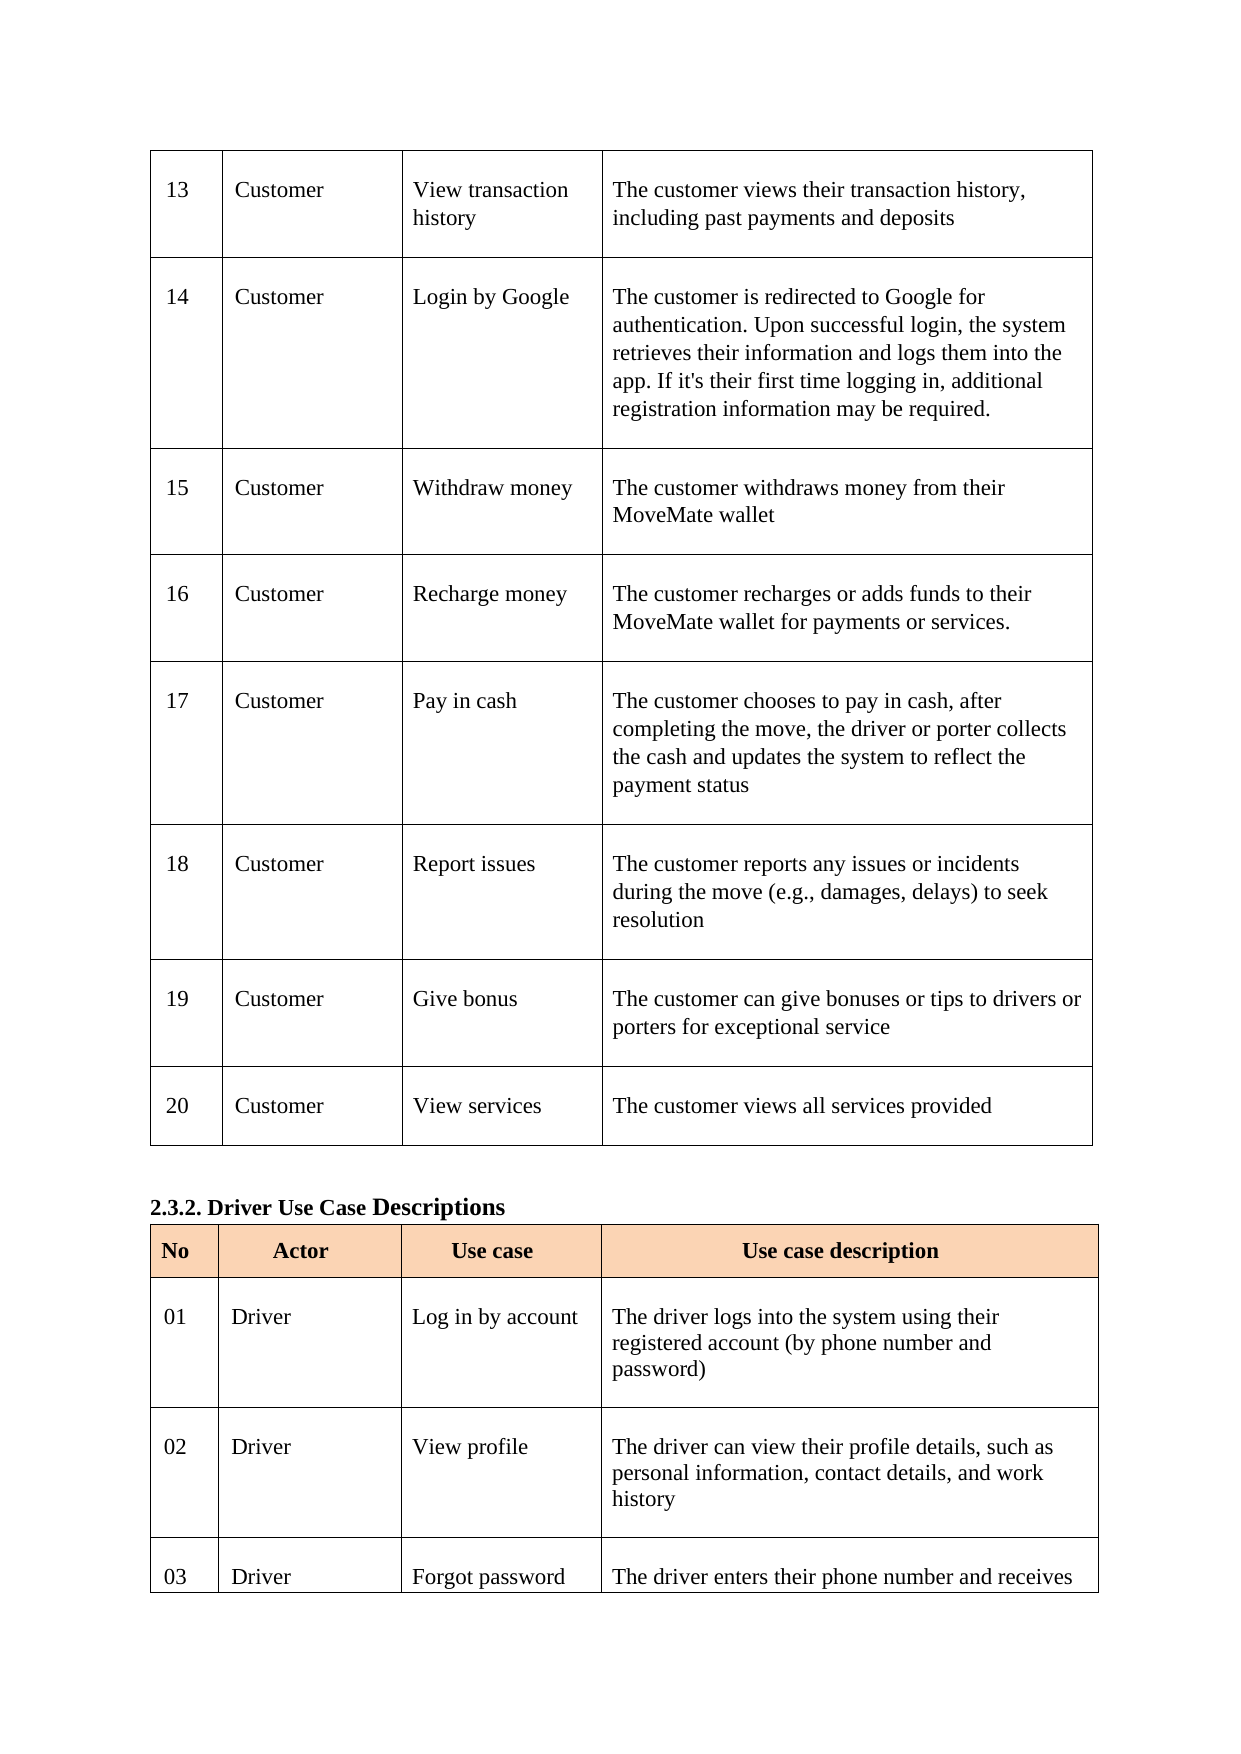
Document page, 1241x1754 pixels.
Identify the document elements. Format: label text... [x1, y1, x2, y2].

table_cell Withdraw money [403, 449, 602, 554]
table_cell Give bonus [403, 960, 602, 1066]
table_cell 02 [151, 1408, 218, 1537]
table_cell View profile [402, 1408, 601, 1537]
table_header Actor [219, 1225, 401, 1277]
table_cell Customer [223, 449, 402, 554]
table_cell Driver [219, 1538, 401, 1592]
table_cell 18 [151, 825, 222, 959]
table_cell Customer [223, 960, 402, 1066]
table_cell Customer [223, 151, 402, 257]
table_cell Log in by account [402, 1278, 601, 1407]
table_cell Login by Google [403, 258, 602, 447]
table_cell 19 [151, 960, 222, 1066]
table_cell Customer [223, 555, 402, 661]
table_cell View services [403, 1067, 602, 1144]
table_cell The customer is redirected to Google for authentication. Upon successful login, the system retrieves their information and logs them into the app. If it's their first time logging in, additional registration information may be required. [603, 258, 1092, 447]
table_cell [602, 1538, 1098, 1592]
table_cell The customer views their transaction history, including past payments and deposits [603, 151, 1092, 257]
table_cell 03 [151, 1538, 218, 1592]
table_cell The customer reports any issues or incidents during the move (e.g., damages, delays) to seek resolution [603, 825, 1092, 959]
table_cell The customer can give bonuses or tips to drivers or porters for exceptional service [603, 960, 1092, 1066]
table_cell View transaction history [403, 151, 602, 257]
table_cell The customer withdraws money from their MoveMate wallet [603, 449, 1092, 554]
table_cell The driver can view their profile details, such as personal information, contact details, and work history [602, 1408, 1098, 1537]
table_cell Driver [219, 1408, 401, 1537]
table_cell 16 [151, 555, 222, 661]
table_cell Customer [223, 258, 402, 447]
table_cell Driver [219, 1278, 401, 1407]
table_cell Report issues [403, 825, 602, 959]
table_cell 14 [151, 258, 222, 447]
table_cell 13 [151, 151, 222, 257]
table_header Use case [402, 1225, 601, 1277]
table_cell The customer recharges or adds funds to their MoveMate wallet for payments or services. [603, 555, 1092, 661]
table_cell 20 [151, 1067, 222, 1144]
table_cell The customer chooses to pay in cash, after completing the move, the driver or porter collects the cash and updates the system to reflect the payment status [603, 662, 1092, 824]
table_cell Customer [223, 825, 402, 959]
table_cell 01 [151, 1278, 218, 1407]
table_cell Pay in cash [403, 662, 602, 824]
table_cell Recharge money [403, 555, 602, 661]
table_header No [151, 1225, 218, 1277]
subtitle 2.3.2. Driver Use Case Descriptions [150, 1192, 1093, 1221]
table_cell The driver logs into the system using their registered account (by phone number and password) [602, 1278, 1098, 1407]
table_cell Forgot password [402, 1538, 601, 1592]
table_cell Customer [223, 662, 402, 824]
table_header Use case description [602, 1225, 1098, 1277]
table_cell 17 [151, 662, 222, 824]
table_cell Customer [223, 1067, 402, 1144]
table_cell The customer views all services provided [603, 1067, 1092, 1144]
table_cell 15 [151, 449, 222, 554]
